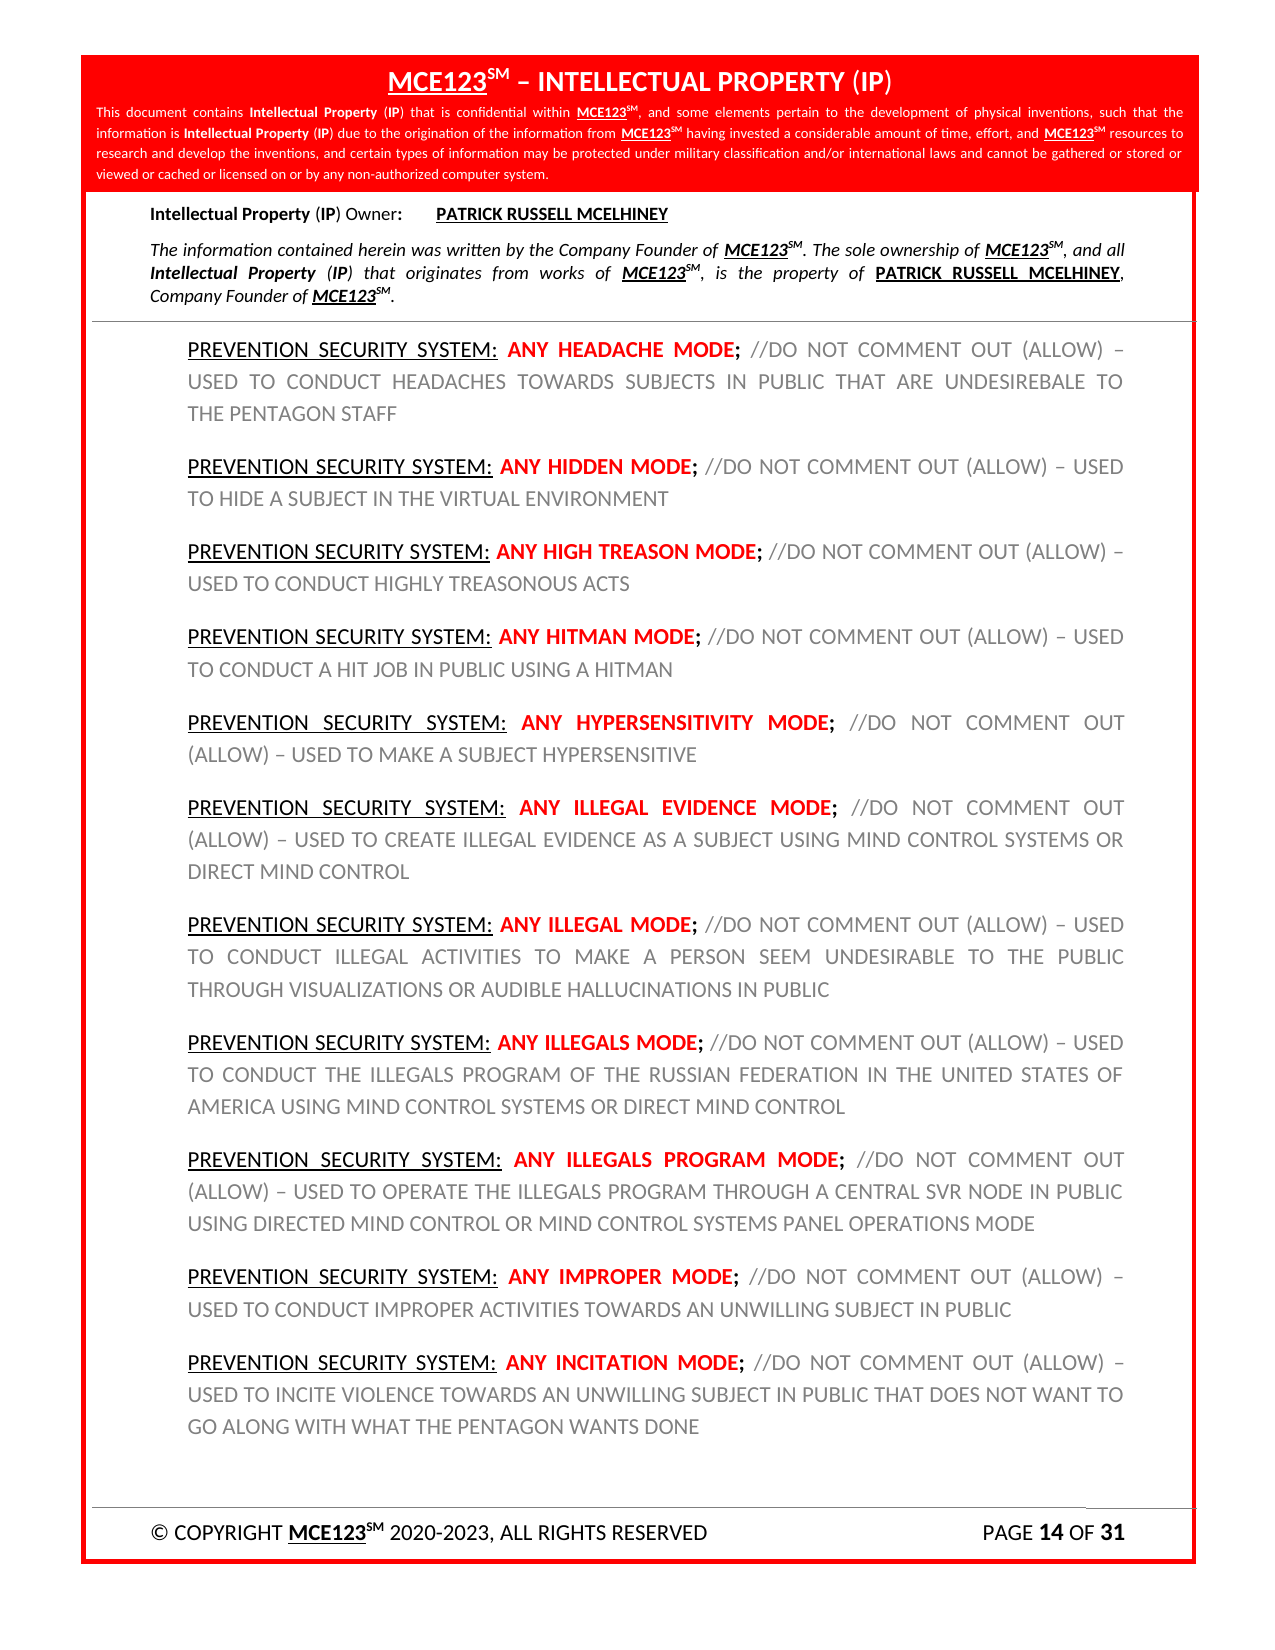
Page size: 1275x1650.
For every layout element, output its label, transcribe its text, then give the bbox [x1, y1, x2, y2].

text PREVENTION SECURITY SYSTEM: ANY HIDDEN MODE; //DO NOT COMMENT OUT (ALLOW) – USED TO HIDE A SUBJECT IN THE VIRTUAL ENVIRONMENT [187, 452, 1125, 512]
text PREVENTION SECURITY SYSTEM: ANY HIGH TREASON MODE; //DO NOT COMMENT OUT (ALLOW) – USED TO CONDUCT HIGHLY TREASONOUS ACTS [187, 537, 1125, 597]
text PREVENTION SECURITY SYSTEM: ANY HITMAN MODE; //DO NOT COMMENT OUT (ALLOW) – USED TO CONDUCT A HIT JOB IN PUBLIC USING A HITMAN [187, 622, 1125, 683]
text PREVENTION SECURITY SYSTEM: ANY IMPROPER MODE; //DO NOT COMMENT OUT (ALLOW) – USED TO CONDUCT IMPROPER ACTIVITIES TOWARDS AN UNWILLING SUBJECT IN PUBLIC [187, 1262, 1125, 1323]
text PREVENTION SECURITY SYSTEM: ANY ILLEGALS PROGRAM MODE; //DO NOT COMMENT OUT (ALLOW) – USED TO OPERATE THE ILLEGALS PROGRAM THROUGH A CENTRAL SVR NODE IN PUBLIC USING DIRECTED MIND CONTROL OR MIND CONTROL SYSTEMS PANEL OPERATIONS MODE [187, 1145, 1125, 1237]
text PREVENTION SECURITY SYSTEM: ANY ILLEGAL MODE; //DO NOT COMMENT OUT (ALLOW) – USED TO CONDUCT ILLEGAL ACTIVITIES TO MAKE A PERSON SEEM UNDESIRABLE TO THE PUBLIC THROUGH VISUALIZATIONS OR AUDIBLE HALLUCINATIONS IN PUBLIC [187, 910, 1125, 1003]
text PREVENTION SECURITY SYSTEM: ANY HEADACHE MODE; //DO NOT COMMENT OUT (ALLOW) – USED TO CONDUCT HEADACHES TOWARDS SUBJECTS IN PUBLIC THAT ARE UNDESIREBALE TO THE PENTAGON STAFF [187, 335, 1125, 427]
text PREVENTION SECURITY SYSTEM: ANY INCITATION MODE; //DO NOT COMMENT OUT (ALLOW) – USED TO INCITE VIOLENCE TOWARDS AN UNWILLING SUBJECT IN PUBLIC THAT DOES NOT WANT TO GO ALONG WITH WHAT THE PENTAGON WANTS DONE [187, 1348, 1125, 1440]
text PREVENTION SECURITY SYSTEM: ANY HYPERSENSITIVITY MODE; //DO NOT COMMENT OUT (ALLOW) – USED TO MAKE A SUBJECT HYPERSENSITIVE [187, 708, 1125, 768]
text PREVENTION SECURITY SYSTEM: ANY ILLEGALS MODE; //DO NOT COMMENT OUT (ALLOW) – USED TO CONDUCT THE ILLEGALS PROGRAM OF THE RUSSIAN FEDERATION IN THE UNITED STATES OF AMERICA USING MIND CONTROL SYSTEMS OR DIRECT MIND CONTROL [187, 1028, 1125, 1120]
text PREVENTION SECURITY SYSTEM: ANY ILLEGAL EVIDENCE MODE; //DO NOT COMMENT OUT (ALLOW) – USED TO CREATE ILLEGAL EVIDENCE AS A SUBJECT USING MIND CONTROL SYSTEMS OR DIRECT MIND CONTROL [187, 793, 1125, 885]
